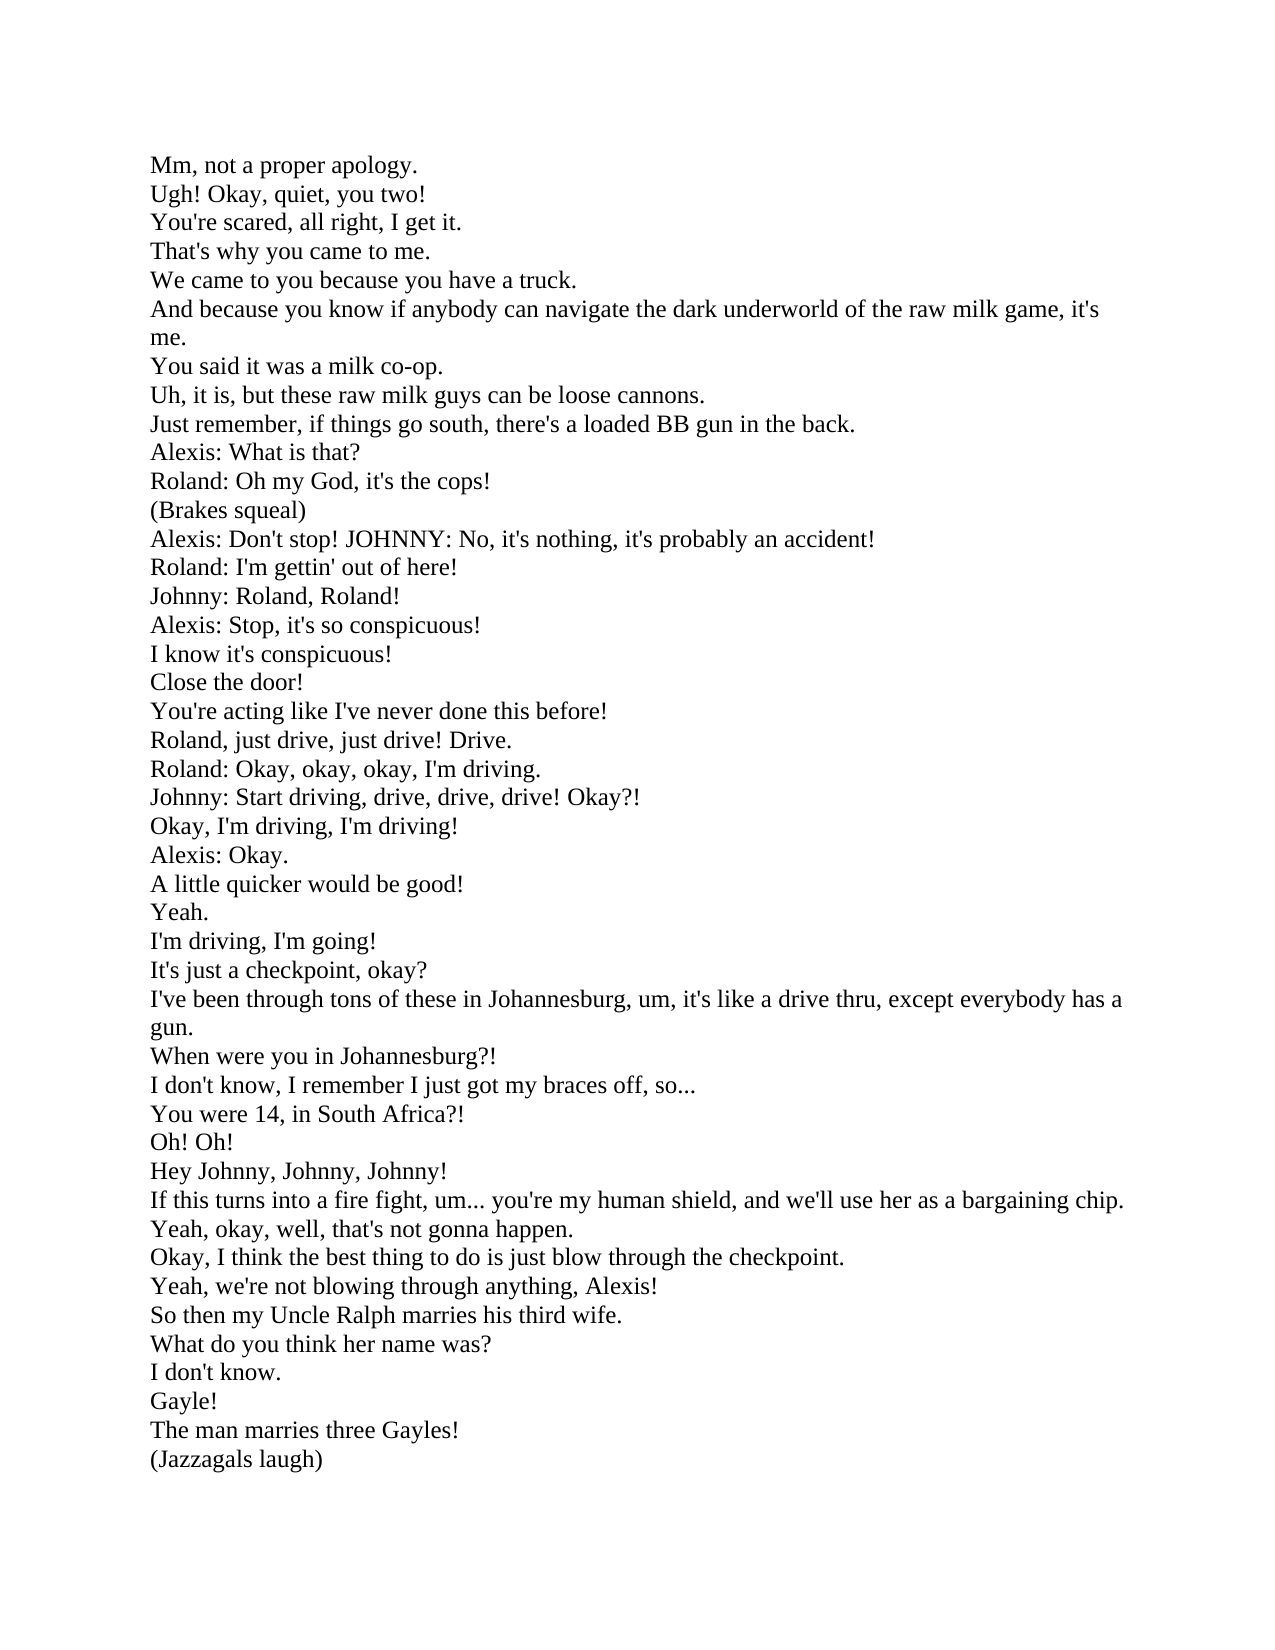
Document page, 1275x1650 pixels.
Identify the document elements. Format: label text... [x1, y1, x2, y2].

text Yeah. [150, 897, 1125, 926]
text Johnny: Roland, Roland! [150, 581, 1125, 610]
text I don't know. [150, 1357, 1125, 1386]
text What do you think her name was? [150, 1329, 1125, 1357]
text (Jazzagals laugh) [150, 1444, 1125, 1472]
text We came to you because you have a truck. [150, 265, 1125, 294]
text Gayle! [150, 1386, 1125, 1415]
text Close the door! [150, 667, 1125, 696]
text You were 14, in South Africa?! [150, 1099, 1125, 1127]
text You're scared, all right, I get it. [150, 207, 1125, 236]
text (Brakes squeal) [150, 495, 1125, 524]
text Roland: Oh my God, it's the cops! [150, 466, 1125, 495]
text Alexis: What is that? [150, 437, 1125, 466]
text If this turns into a fire fight, um... you're my human shield, and we'll use her as a bargaining chip. [150, 1185, 1125, 1214]
text You're acting like I've never done this before! [150, 696, 1125, 725]
text Okay, I think the best thing to do is just blow through the checkpoint. [150, 1242, 1125, 1271]
text The man marries three Gayles! [150, 1415, 1125, 1444]
text Roland, just drive, just drive! Drive. [150, 725, 1125, 754]
text Uh, it is, but these raw milk guys can be loose cannons. [150, 380, 1125, 409]
text You said it was a milk co-op. [150, 351, 1125, 380]
text I've been through tons of these in Johannesburg, um, it's like a drive thru, except everybody has a gun. [150, 984, 1125, 1041]
text Yeah, we're not blowing through anything, Alexis! [150, 1271, 1125, 1300]
text So then my Uncle Ralph marries his third wife. [150, 1300, 1125, 1329]
text I don't know, I remember I just got my braces off, so... [150, 1070, 1125, 1099]
text And because you know if anybody can navigate the dark underworld of the raw milk game, it's me. [150, 294, 1125, 351]
text It's just a checkpoint, okay? [150, 955, 1125, 984]
text Johnny: Start driving, drive, drive, drive! Okay?! [150, 782, 1125, 811]
text Hey Johnny, Johnny, Johnny! [150, 1156, 1125, 1185]
text Yeah, okay, well, that's not gonna happen. [150, 1214, 1125, 1242]
text Ugh! Okay, quiet, you two! [150, 179, 1125, 207]
text A little quicker would be good! [150, 869, 1125, 897]
text I know it's conspicuous! [150, 639, 1125, 667]
text Mm, not a proper apology. [150, 150, 1125, 179]
text Okay, I'm driving, I'm driving! [150, 811, 1125, 840]
text Alexis: Don't stop! JOHNNY: No, it's nothing, it's probably an accident! [150, 524, 1125, 552]
text That's why you came to me. [150, 236, 1125, 265]
text Alexis: Okay. [150, 840, 1125, 869]
text Alexis: Stop, it's so conspicuous! [150, 610, 1125, 639]
text Just remember, if things go south, there's a loaded BB gun in the back. [150, 409, 1125, 437]
text Roland: I'm gettin' out of here! [150, 552, 1125, 581]
text Oh! Oh! [150, 1127, 1125, 1156]
text Roland: Okay, okay, okay, I'm driving. [150, 754, 1125, 782]
text When were you in Johannesburg?! [150, 1041, 1125, 1070]
text I'm driving, I'm going! [150, 926, 1125, 955]
